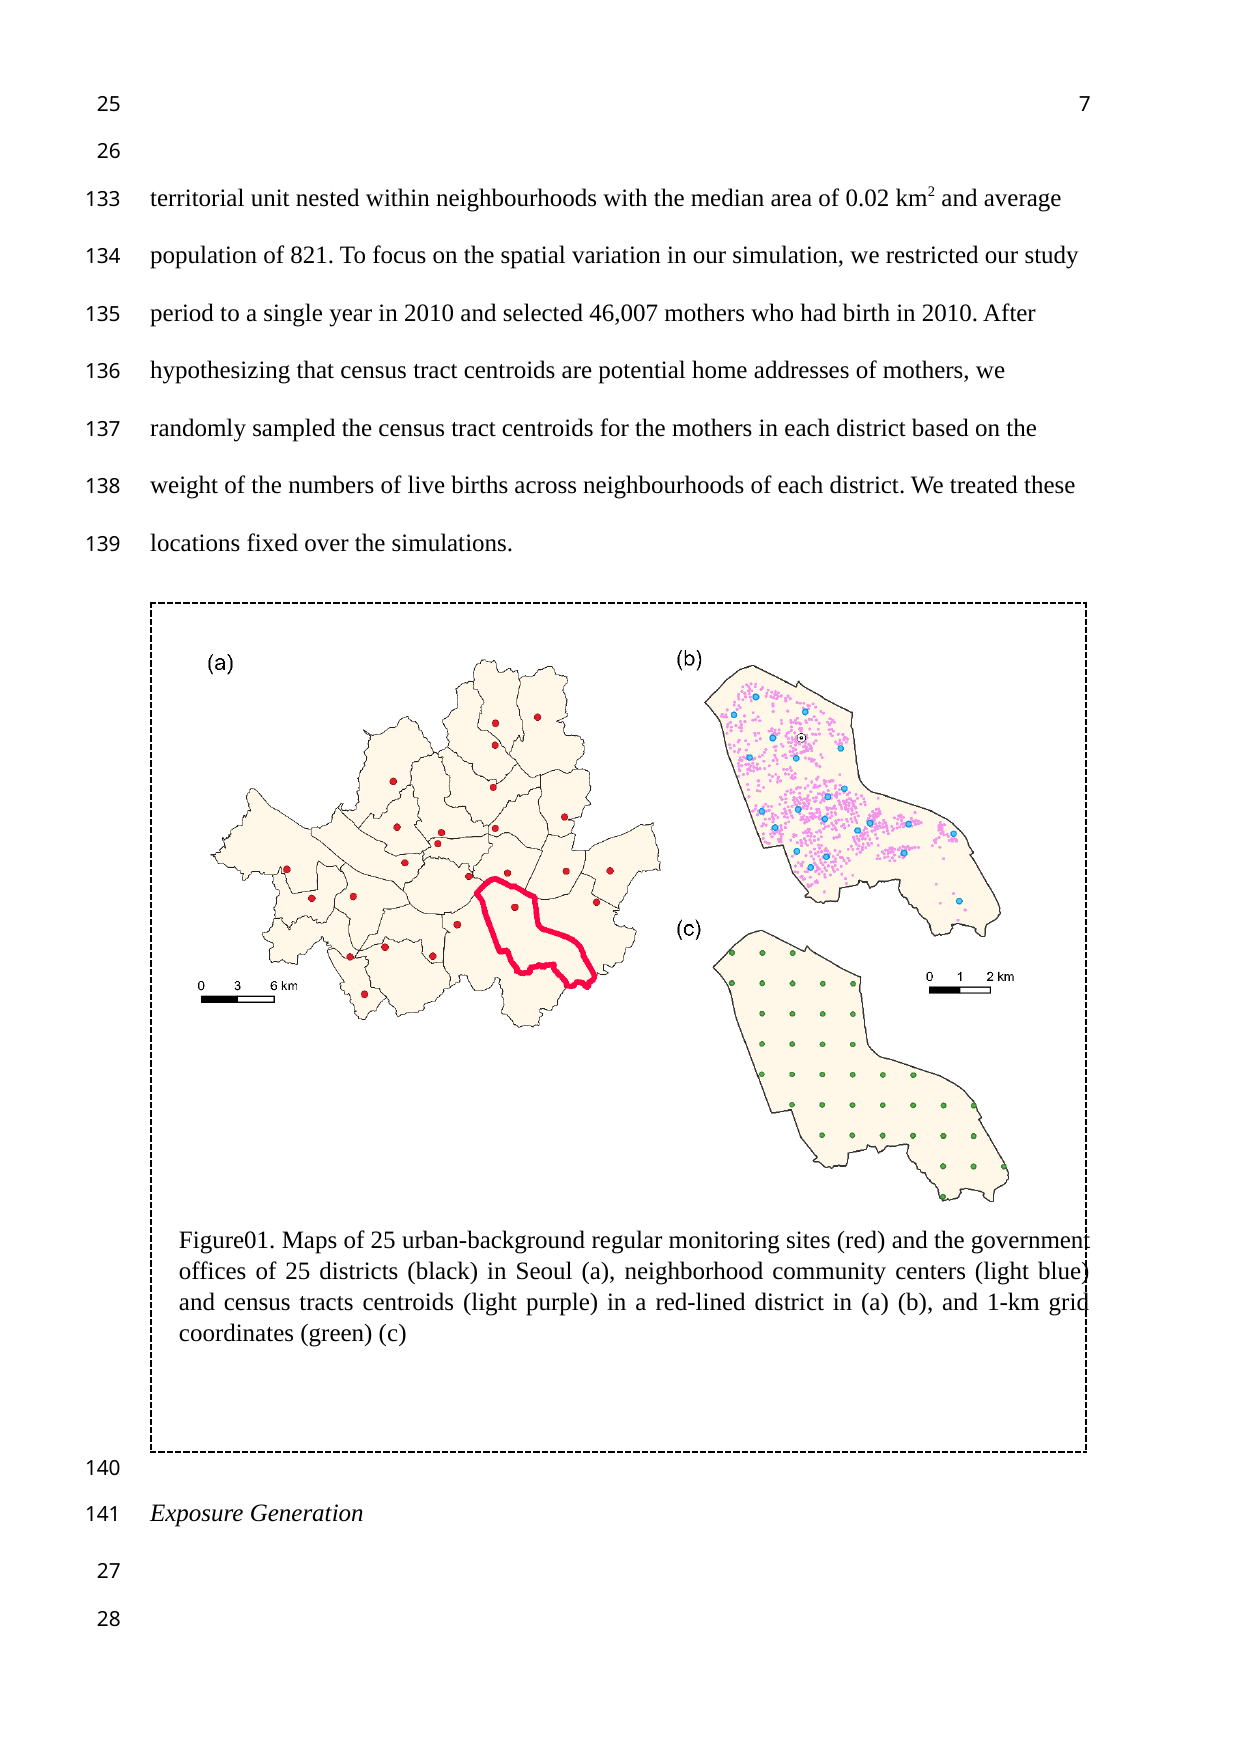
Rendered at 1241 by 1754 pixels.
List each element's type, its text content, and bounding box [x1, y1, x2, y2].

text Exposure Generation [150, 1498, 1090, 1527]
table_header [151, 602, 1086, 1451]
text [150, 183, 1090, 557]
picture [172, 625, 1073, 1223]
